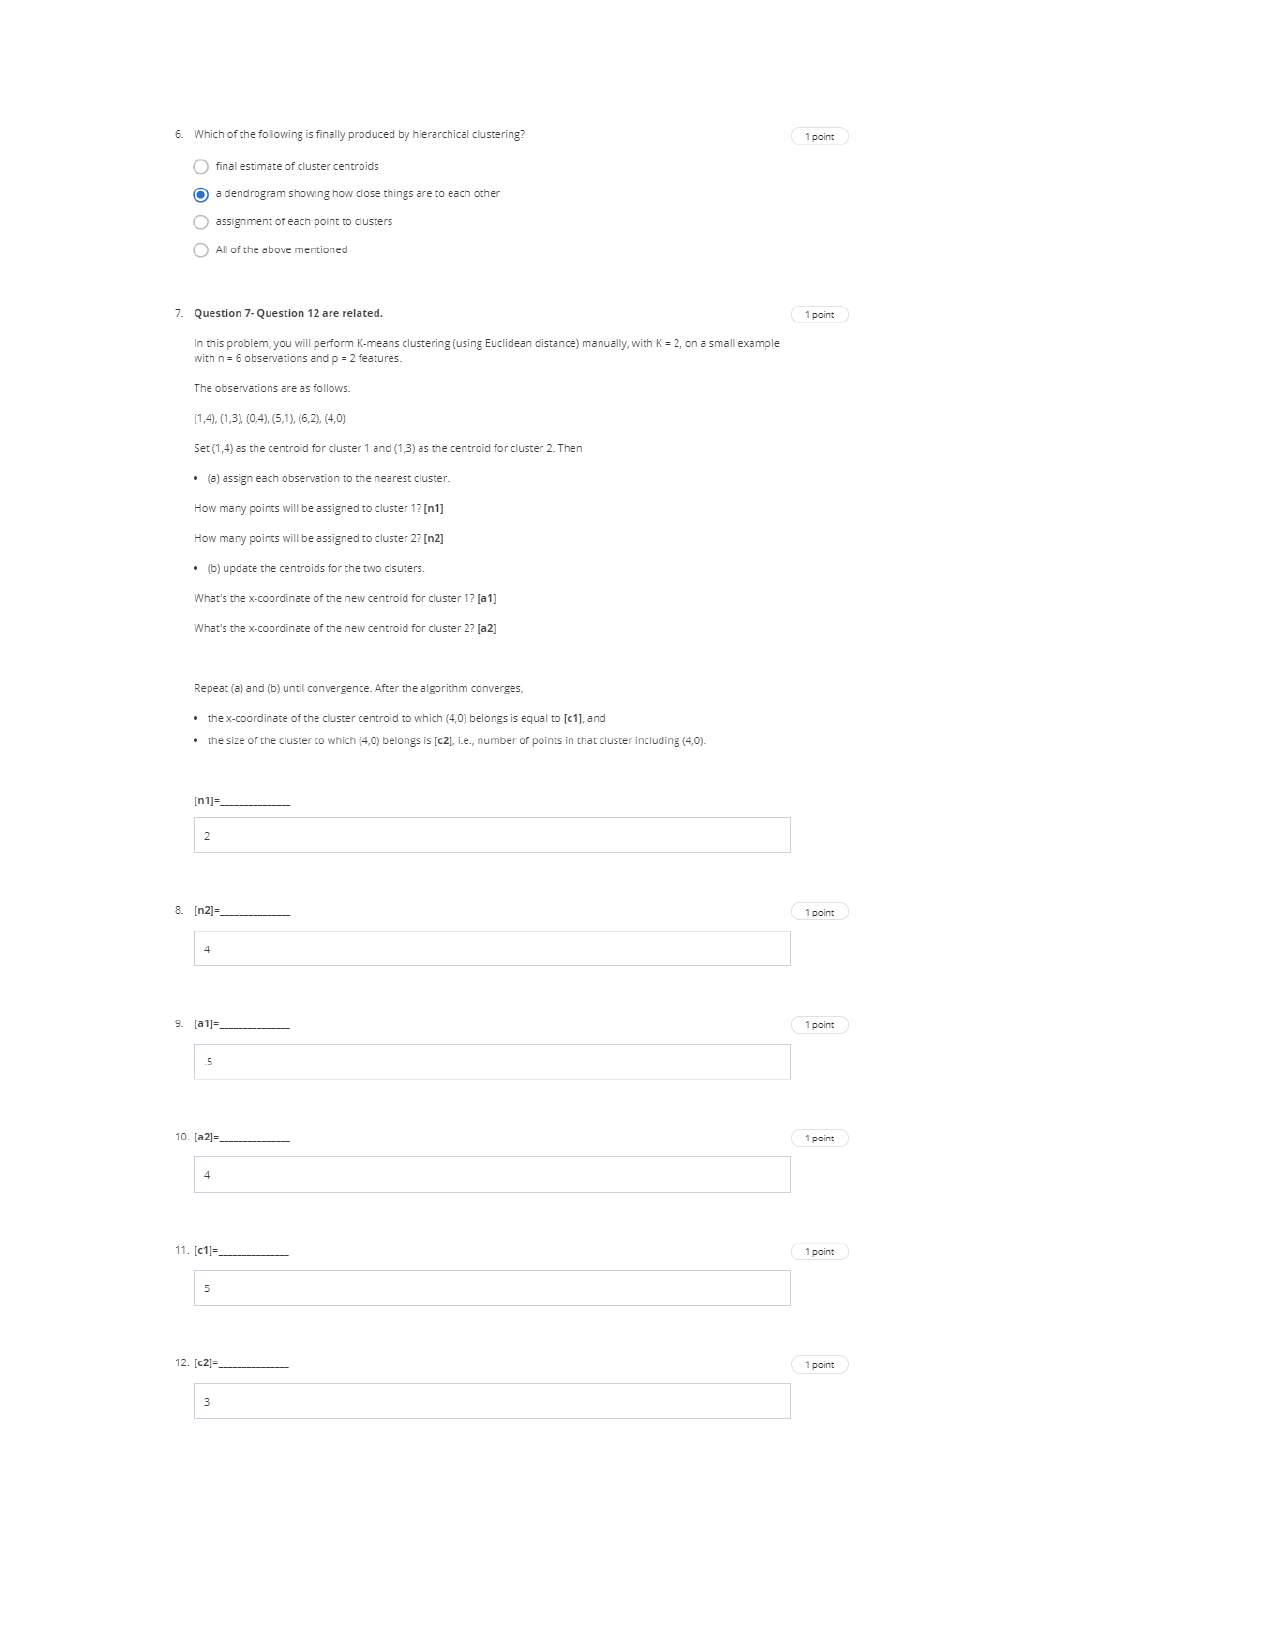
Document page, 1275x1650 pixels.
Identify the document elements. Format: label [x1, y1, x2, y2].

picture [150, 115, 1125, 1436]
